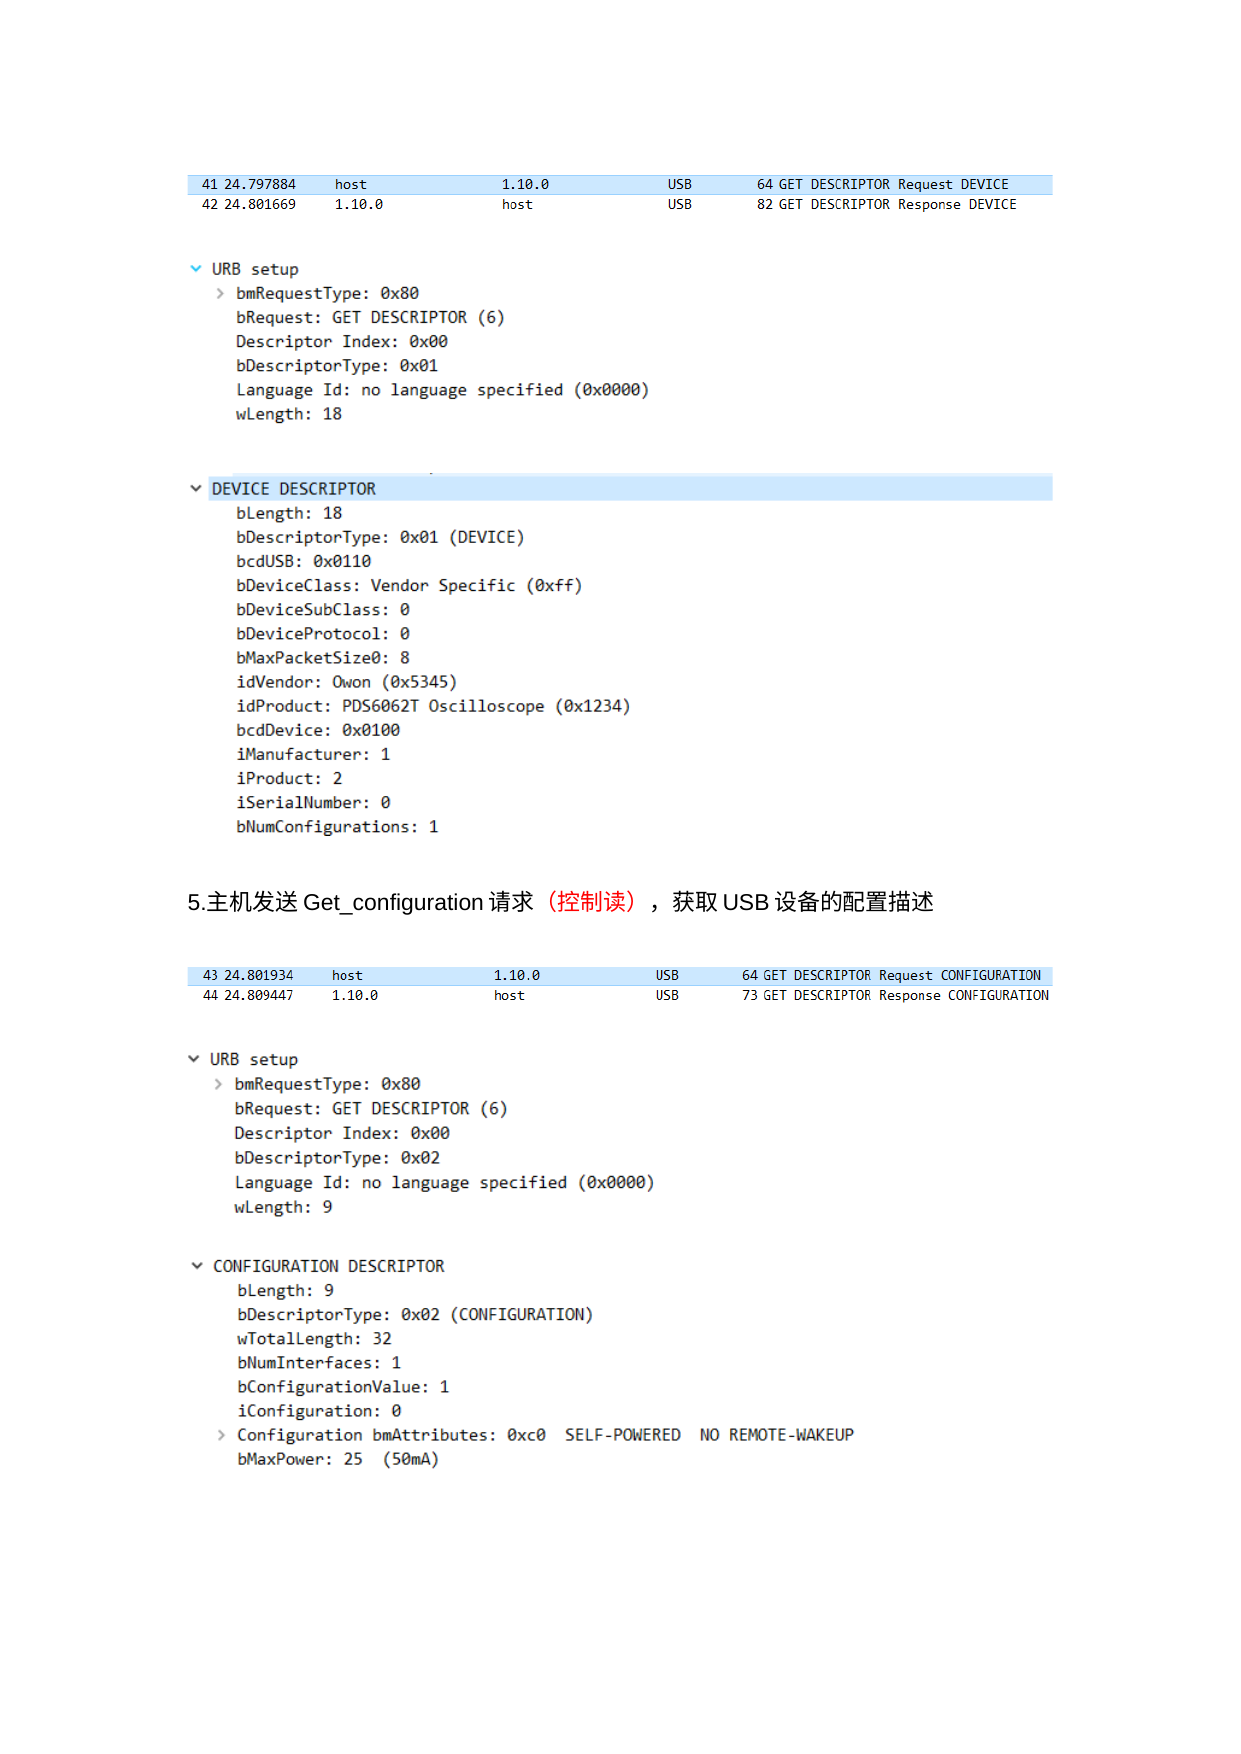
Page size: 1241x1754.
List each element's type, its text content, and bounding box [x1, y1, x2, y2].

text 5.主机发送Get_configuration请求（控制读），获取USB设备的配置描述 [187, 868, 1053, 933]
picture [187, 1048, 1053, 1219]
picture [187, 967, 1053, 1003]
picture [187, 473, 1053, 836]
picture [187, 174, 1053, 215]
picture [187, 258, 1053, 428]
picture [187, 1254, 1053, 1472]
